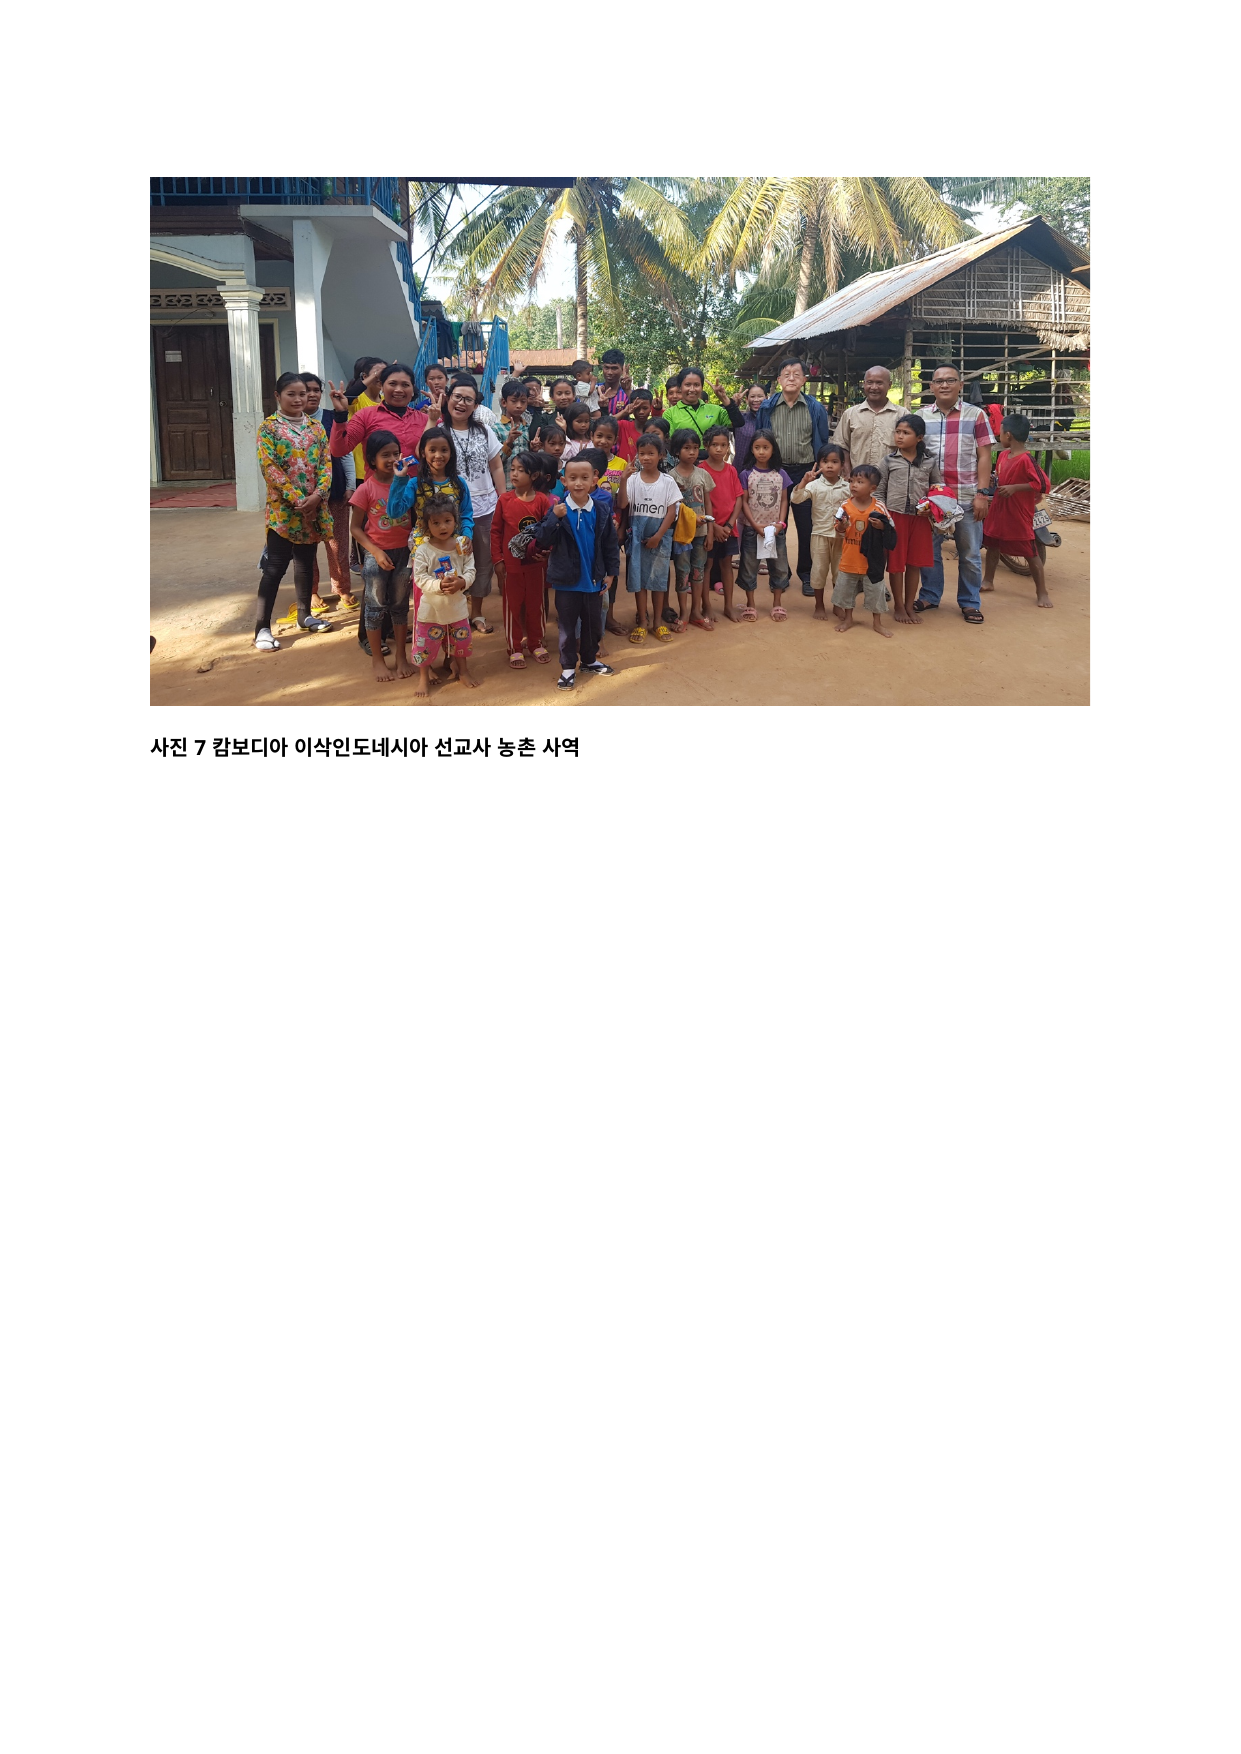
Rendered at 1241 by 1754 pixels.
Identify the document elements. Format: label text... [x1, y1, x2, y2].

picture [150, 177, 1091, 706]
